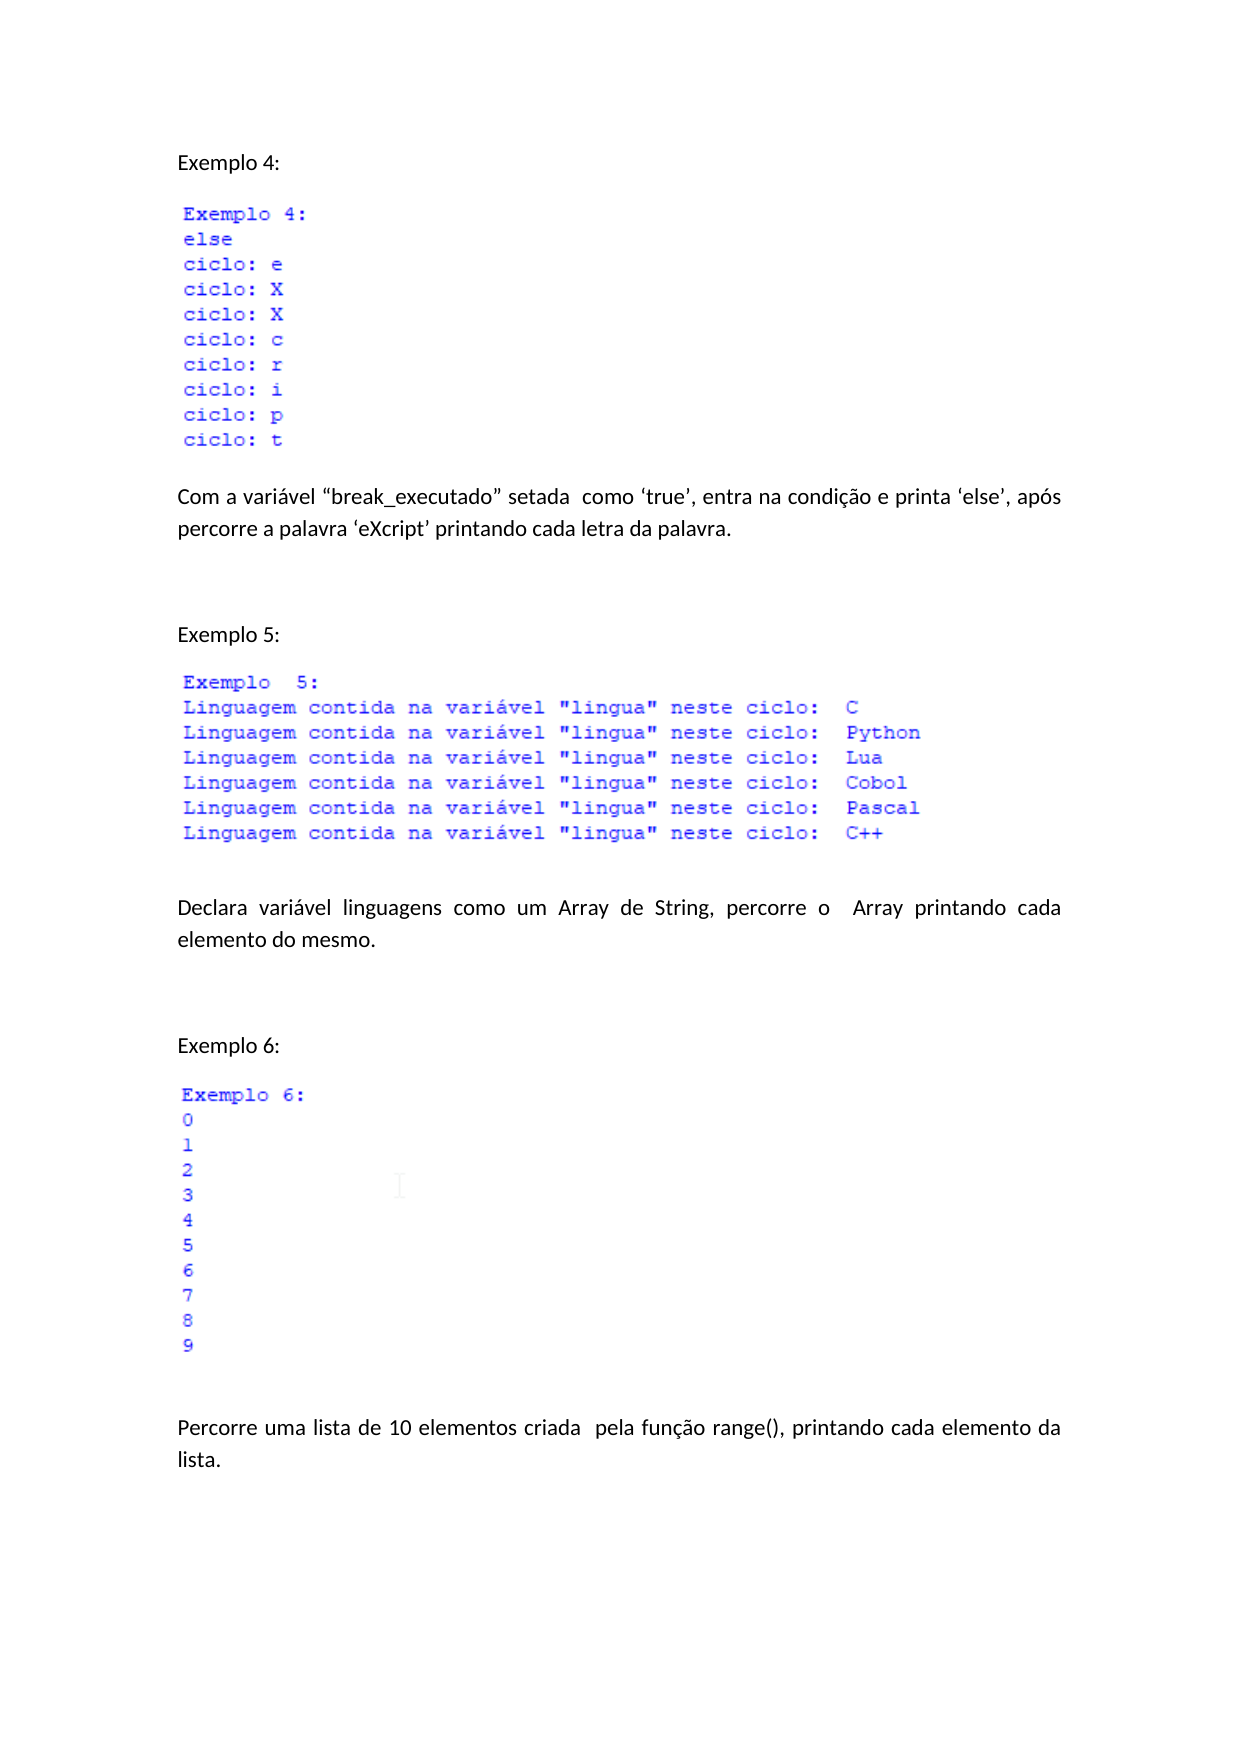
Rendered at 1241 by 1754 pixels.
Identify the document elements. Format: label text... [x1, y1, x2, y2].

text Com a variável “break_executado” setada como ‘true’, entra na condição e printa ‘else’, após percorre a palavra ‘eXcript’ printando cada letra da palavra. [177, 482, 1063, 542]
text Exemplo 4: [177, 148, 1063, 176]
text Exemplo 5: [177, 620, 1063, 648]
picture [177, 1084, 457, 1388]
text Exemplo 6: [177, 1032, 1063, 1060]
text Percorre uma lista de 10 elementos criada pela função range(), printando cada elemento da lista. [177, 1413, 1063, 1473]
picture [177, 673, 1010, 869]
text Declara variável linguagens como um Array de String, percorre o Array printando cada elemento do mesmo. [177, 893, 1063, 954]
picture [177, 200, 476, 457]
